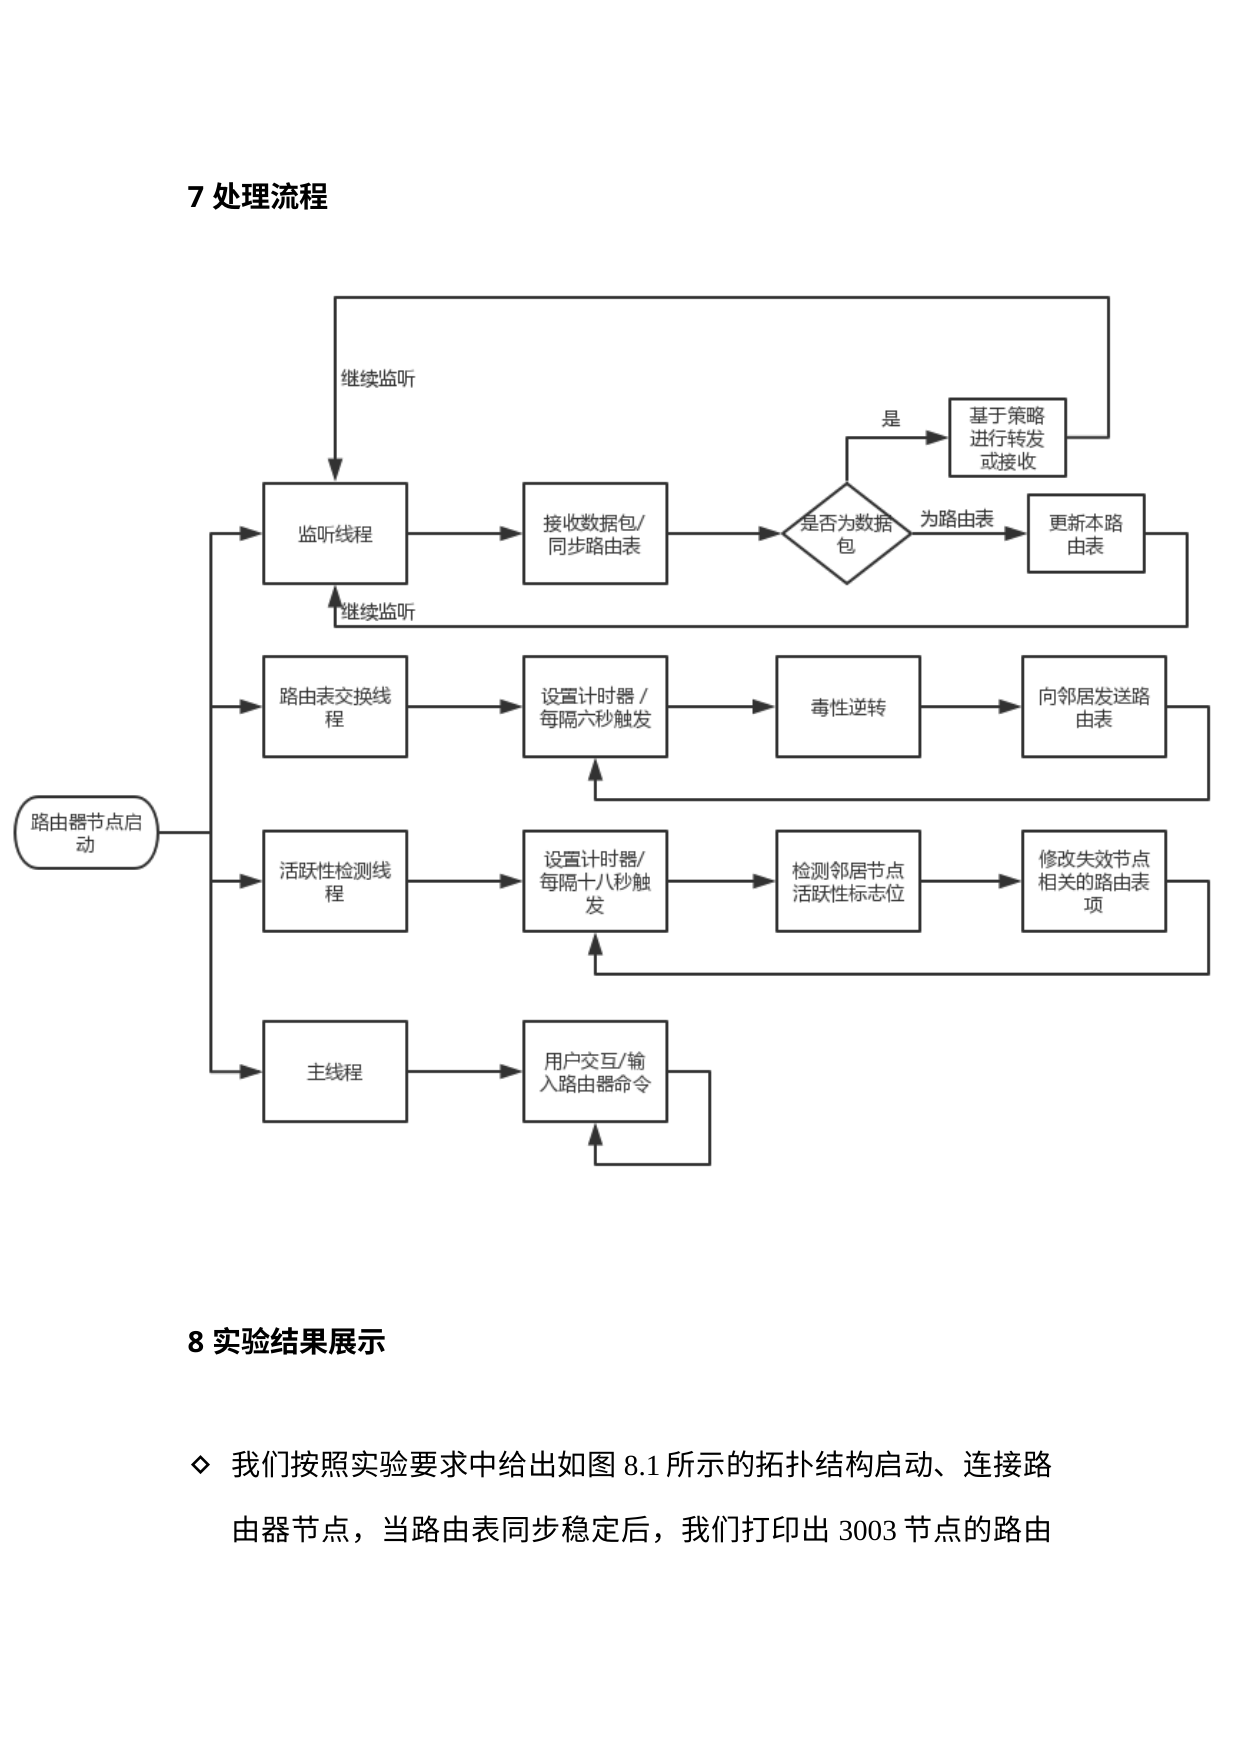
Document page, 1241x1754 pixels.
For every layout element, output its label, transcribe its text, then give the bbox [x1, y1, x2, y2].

subtitle 8 实验结果展示 [187, 1184, 1053, 1372]
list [187, 1430, 1053, 1560]
picture [10, 260, 1227, 1184]
subtitle 7 处理流程 [187, 162, 1053, 227]
